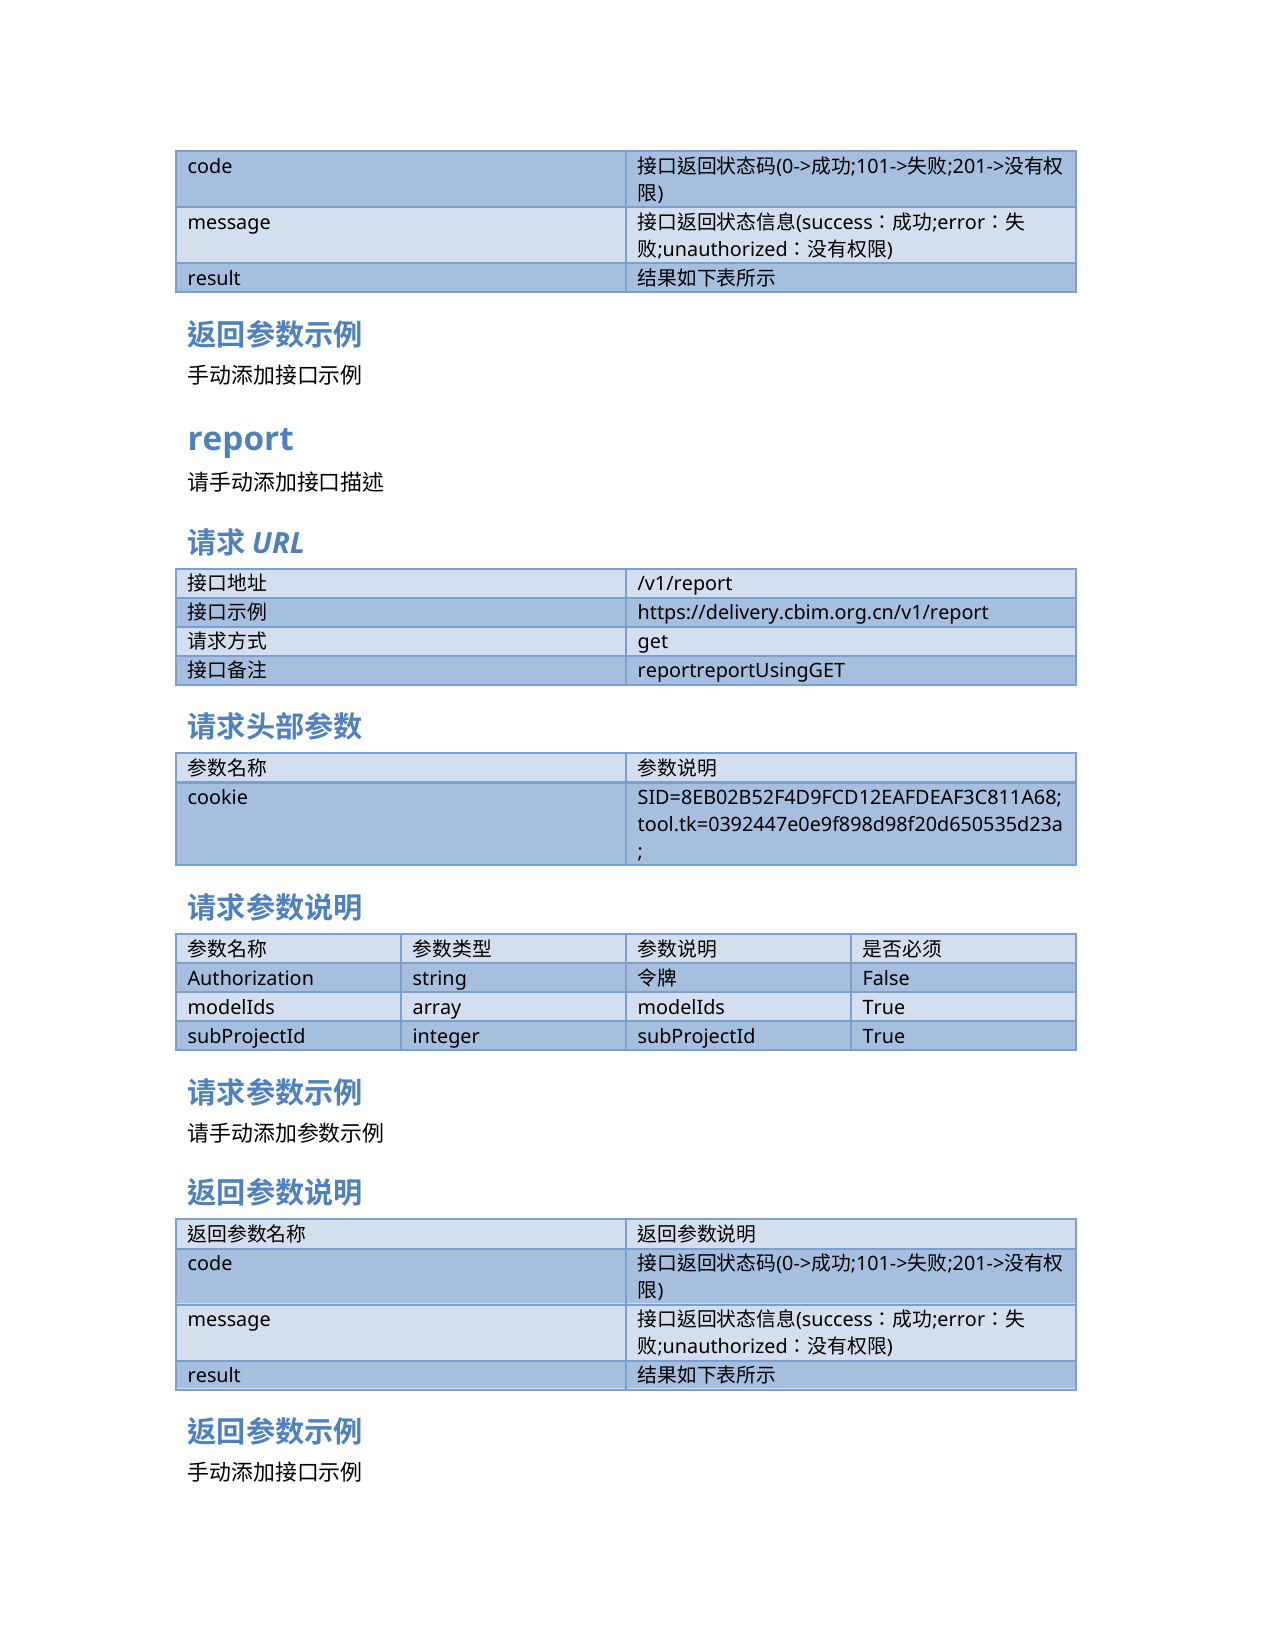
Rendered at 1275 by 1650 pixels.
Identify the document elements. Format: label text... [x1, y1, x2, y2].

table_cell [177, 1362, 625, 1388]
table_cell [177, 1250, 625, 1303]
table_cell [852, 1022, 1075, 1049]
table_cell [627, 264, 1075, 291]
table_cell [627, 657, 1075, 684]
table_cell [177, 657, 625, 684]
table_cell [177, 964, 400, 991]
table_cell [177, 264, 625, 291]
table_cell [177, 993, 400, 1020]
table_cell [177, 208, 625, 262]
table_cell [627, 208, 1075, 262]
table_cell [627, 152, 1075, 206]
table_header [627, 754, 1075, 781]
subtitle 请求参数示例 [187, 1072, 1087, 1112]
text 手动添加接口示例 [187, 1457, 1087, 1487]
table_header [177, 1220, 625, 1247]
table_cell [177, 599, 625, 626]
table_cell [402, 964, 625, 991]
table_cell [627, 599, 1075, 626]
text 请手动添加接口描述 [187, 467, 1087, 497]
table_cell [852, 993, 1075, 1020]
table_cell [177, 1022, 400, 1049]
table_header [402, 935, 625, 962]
subtitle 请求URL [187, 522, 1087, 562]
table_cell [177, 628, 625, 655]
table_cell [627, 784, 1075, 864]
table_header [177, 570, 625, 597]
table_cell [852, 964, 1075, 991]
subtitle report [187, 415, 1087, 460]
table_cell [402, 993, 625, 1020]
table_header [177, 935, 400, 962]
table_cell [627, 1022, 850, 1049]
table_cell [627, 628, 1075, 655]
text 请手动添加参数示例 [187, 1118, 1087, 1147]
subtitle 返回参数说明 [187, 1173, 1087, 1212]
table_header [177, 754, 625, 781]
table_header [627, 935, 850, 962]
text 手动添加接口示例 [187, 360, 1087, 389]
subtitle 返回参数示例 [187, 1411, 1087, 1451]
subtitle 请求头部参数 [187, 707, 1087, 746]
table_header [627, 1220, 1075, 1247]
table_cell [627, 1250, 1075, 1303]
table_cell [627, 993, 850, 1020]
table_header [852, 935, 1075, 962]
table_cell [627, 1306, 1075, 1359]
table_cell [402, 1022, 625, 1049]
subtitle 请求参数说明 [187, 887, 1087, 927]
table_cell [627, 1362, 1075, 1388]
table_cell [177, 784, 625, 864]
subtitle 返回参数示例 [187, 314, 1087, 354]
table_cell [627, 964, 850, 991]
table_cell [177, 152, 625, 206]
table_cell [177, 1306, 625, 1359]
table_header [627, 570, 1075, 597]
